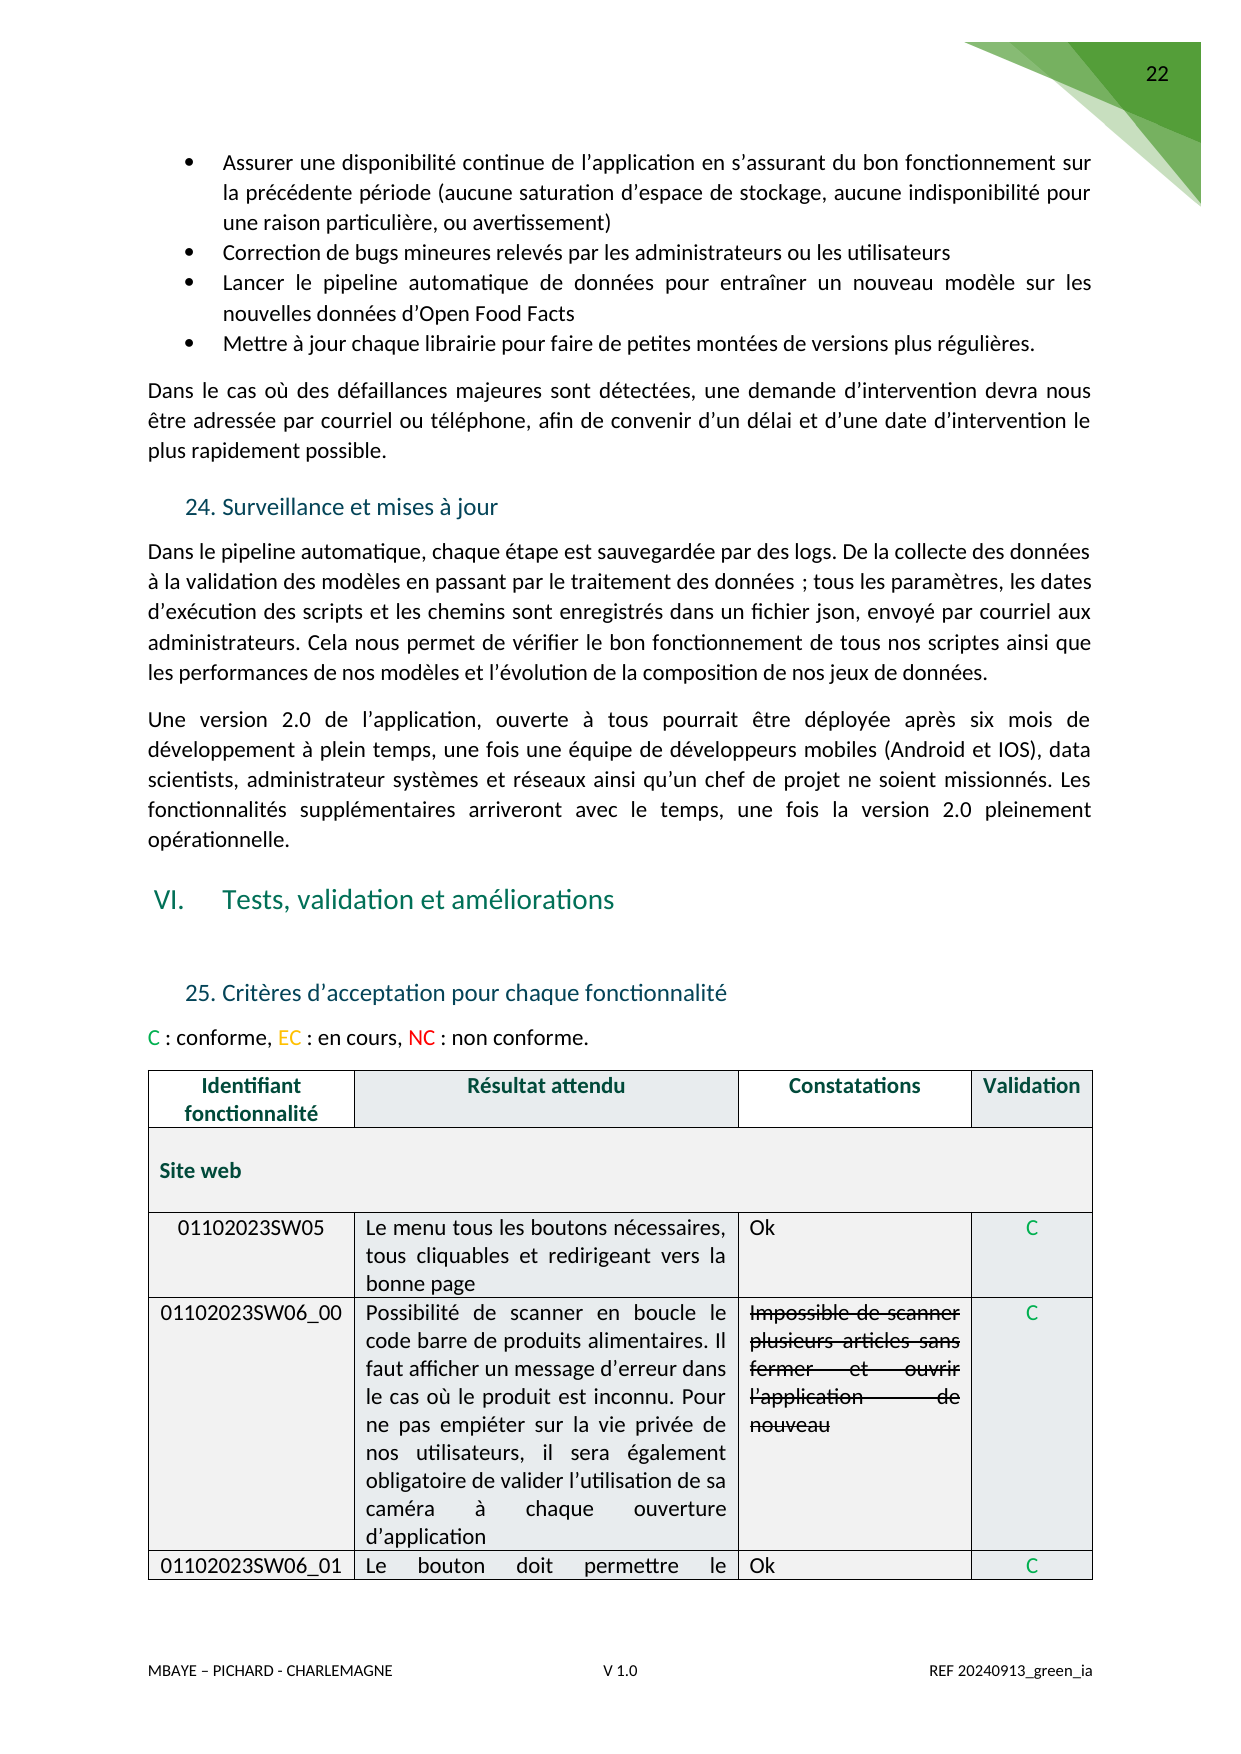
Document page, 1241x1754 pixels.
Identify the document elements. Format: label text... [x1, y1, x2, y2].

list Correction de bugs mineures relevés par les administrateurs ou les utilisateurs [185, 238, 1093, 266]
table_header Identifiant fonctionnalité [149, 1071, 354, 1127]
table_cell Le menu tous les boutons nécessaires, tous cliquables et redirigeant vers la bonne page [355, 1213, 738, 1297]
table_header Constatations [739, 1071, 971, 1127]
table_cell Le bouton doit permettre le téléchargement de la liste d’historique des produits scannés par l’utilisateur [355, 1551, 738, 1579]
subtitle Surveillance et mises à jour [185, 491, 1093, 522]
table_cell Ok [739, 1213, 971, 1297]
text Une version 2.0 de l’application, ouverte à tous pourrait être déployée après six mois de développement à plein temps, une fois une équipe de développeurs mobiles (Android et IOS), data scientists, administrateur systèmes et réseaux ainsi qu’un chef de projet ne soient missionnés. Les fonctionnalités supplémentaires arriveront avec le temps, une fois la version 2.0 pleinement opérationnelle. [148, 705, 1093, 854]
table_cell Impossible de scanner plusieurs articles sans fermer et ouvrir l’application de nouveau [739, 1298, 971, 1550]
table_cell Possibilité de scanner en boucle le code barre de produits alimentaires. Il faut afficher un message d’erreur dans le cas où le produit est inconnu. Pour ne pas empiéter sur la vie privée de nos utilisateurs, il sera également obligatoire de valider l’utilisation de sa caméra à chaque ouverture d’application [355, 1298, 738, 1550]
table_cell C [972, 1213, 1092, 1297]
subtitle Tests, validation et améliorations [185, 881, 1093, 916]
list Lancer le pipeline automatique de données pour entraîner un nouveau modèle sur les nouvelles données d’Open Food Facts [185, 268, 1093, 327]
table_cell 01102023SW06_01 [149, 1551, 354, 1579]
list Assurer une disponibilité continue de l’application en s’assurant du bon fonctionnement sur la précédente période (aucune saturation d’espace de stockage, aucune indisponibilité pour une raison particulière, ou avertissement) [185, 148, 1093, 236]
subtitle Critères d’acceptation pour chaque fonctionnalité [185, 977, 1093, 1008]
table_header Résultat attendu [355, 1071, 738, 1127]
table_cell Ok [739, 1551, 971, 1579]
table_cell 01102023SW05 [149, 1213, 354, 1297]
table_cell C [972, 1551, 1092, 1579]
text Dans le pipeline automatique, chaque étape est sauvegardée par des logs. De la collecte des données à la validation des modèles en passant par le traitement des données ; tous les paramètres, les dates d’exécution des scripts et les chemins sont enregistrés dans un fichier json, envoyé par courriel aux administrateurs. Cela nous permet de vérifier le bon fonctionnement de tous nos scriptes ainsi que les performances de nos modèles et l’évolution de la composition de nos jeux de données. [148, 537, 1093, 686]
table_cell Site web [149, 1128, 1092, 1212]
table_cell 01102023SW06_00 [149, 1298, 354, 1550]
table_cell C [972, 1298, 1092, 1550]
text C : conforme, EC : en cours, NC : non conforme. [148, 1023, 1093, 1051]
picture [962, 42, 1201, 207]
list Mettre à jour chaque librairie pour faire de petites montées de versions plus régulières. [185, 329, 1093, 357]
text Dans le cas où des défaillances majeures sont détectées, une demande d’intervention devra nous être adressée par courriel ou téléphone, afin de convenir d’un délai et d’une date d’intervention le plus rapidement possible. [148, 376, 1093, 464]
table_header Validation [972, 1071, 1092, 1127]
